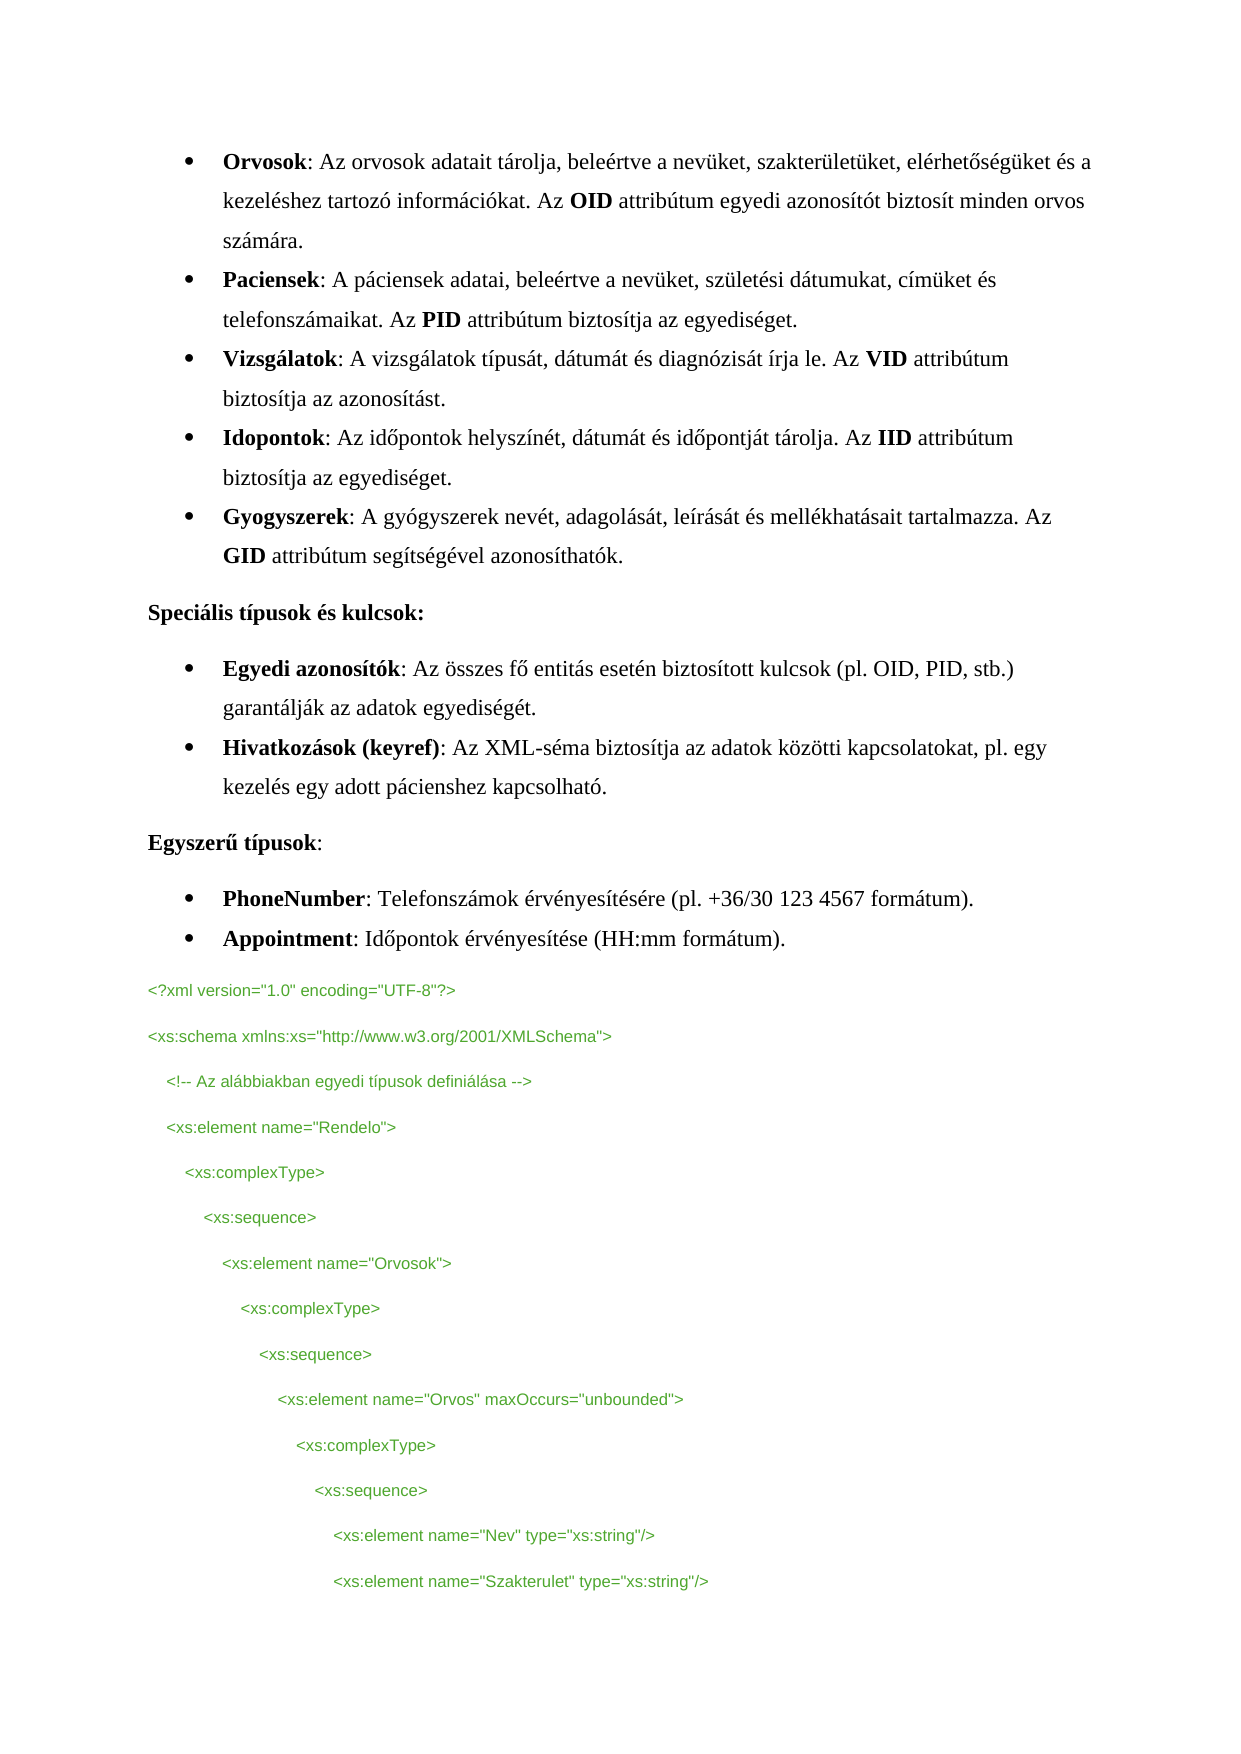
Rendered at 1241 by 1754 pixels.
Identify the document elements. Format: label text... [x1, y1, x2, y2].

list Orvosok: Az orvosok adatait tárolja, beleértve a nevüket, szakterületüket, elérhetőségüket és a kezeléshez tartozó információkat. Az OID attribútum egyedi azonosítót biztosít minden orvos számára. [185, 148, 1092, 253]
text <!-- Az alábbiakban egyedi típusok definiálása --> [148, 1072, 1092, 1091]
list Appointment: Időpontok érvényesítése (HH:mm formátum). [185, 925, 1092, 951]
text Speciális típusok és kulcsok: [148, 599, 1092, 625]
text <xs:sequence> [148, 1344, 1092, 1364]
text <?xml version="1.0" encoding="UTF-8"?> [148, 981, 1092, 1000]
list Egyedi azonosítók: Az összes fő entitás esetén biztosított kulcsok (pl. OID, PID, stb.) garantálják az adatok egyediségét. [185, 655, 1092, 721]
list Paciensek: A páciensek adatai, beleértve a nevüket, születési dátumukat, címüket és telefonszámaikat. Az PID attribútum biztosítja az egyediséget. [185, 266, 1092, 332]
text <xs:sequence> [148, 1208, 1092, 1227]
list Gyogyszerek: A gyógyszerek nevét, adagolását, leírását és mellékhatásait tartalmazza. Az GID attribútum segítségével azonosíthatók. [185, 503, 1092, 569]
text <xs:complexType> [148, 1435, 1092, 1454]
text <xs:element name="Nev" type="xs:string"/> [148, 1526, 1092, 1545]
list PhoneNumber: Telefonszámok érvényesítésére (pl. +36/30 123 4567 formátum). [185, 886, 1092, 912]
text <xs:element name="Orvos" maxOccurs="unbounded"> [148, 1390, 1092, 1409]
text <xs:schema xmlns:xs="http://www.w3.org/2001/XMLSchema"> [148, 1027, 1092, 1046]
text <xs:complexType> [148, 1299, 1092, 1318]
text <xs:complexType> [148, 1163, 1092, 1182]
list Vizsgálatok: A vizsgálatok típusát, dátumát és diagnózisát írja le. Az VID attribútum biztosítja az azonosítást. [185, 345, 1092, 411]
text <xs:element name="Orvosok"> [148, 1254, 1092, 1273]
text <xs:element name="Szakterulet" type="xs:string"/> [148, 1572, 1092, 1591]
text <xs:sequence> [148, 1481, 1092, 1500]
list Hivatkozások (keyref): Az XML-séma biztosítja az adatok közötti kapcsolatokat, pl. egy kezelés egy adott pácienshez kapcsolható. [185, 734, 1092, 799]
text Egyszerű típusok: [148, 829, 1092, 856]
text <xs:element name="Rendelo"> [148, 1117, 1092, 1137]
list Idopontok: Az időpontok helyszínét, dátumát és időpontját tárolja. Az IID attribútum biztosítja az egyediséget. [185, 424, 1092, 490]
